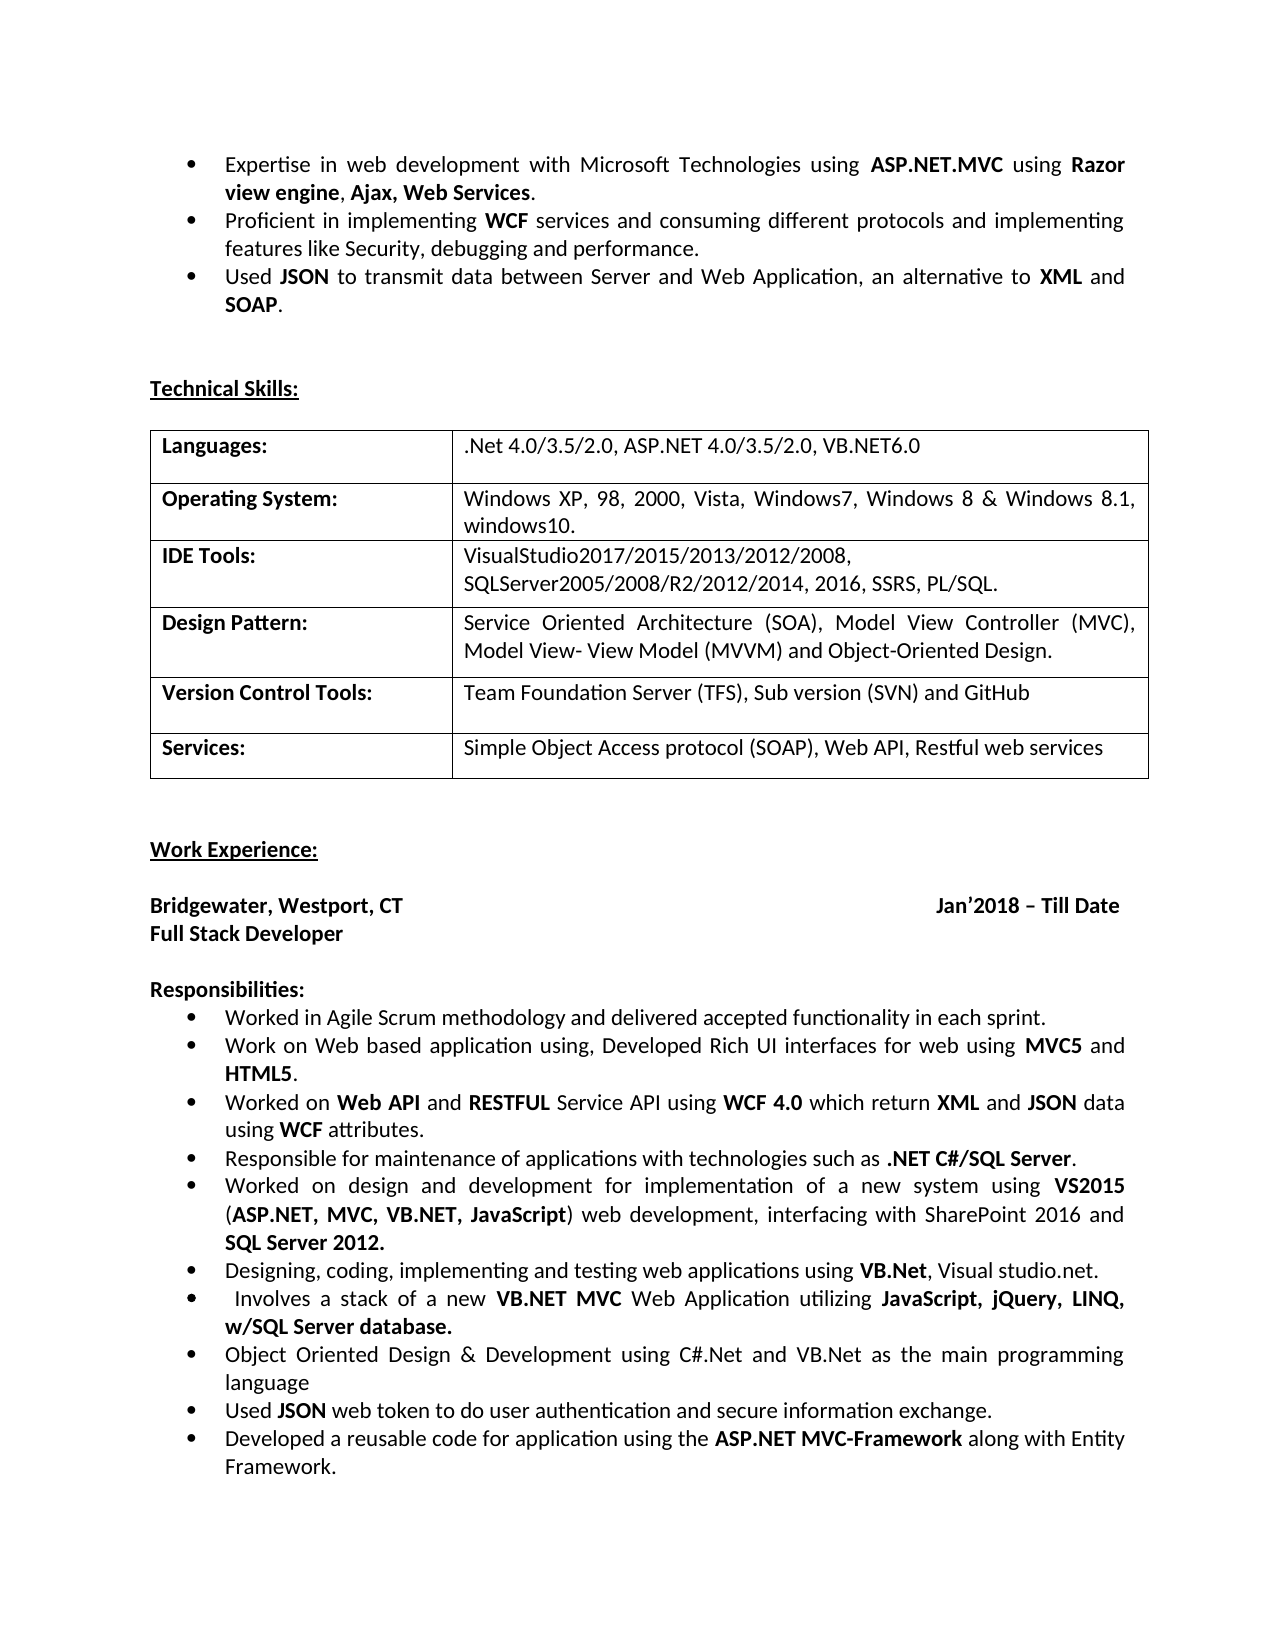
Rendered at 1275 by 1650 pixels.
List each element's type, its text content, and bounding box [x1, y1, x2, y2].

table_header Languages: [151, 431, 452, 483]
table_cell Operating System: [151, 484, 452, 540]
list Worked on design and development for implementation of a new system using VS2015 (ASP.NET, MVC, VB.NET, JavaScript) web development, interfacing with SharePoint 2016 and SQL Server 2012. [187, 1172, 1125, 1256]
table_cell Windows XP, 98, 2000, Vista, Windows7, Windows 8 & Windows 8.1, windows10. [453, 484, 1148, 540]
table_cell Design Pattern: [151, 608, 452, 677]
table_cell Service Oriented Architecture (SOA), Model View Controller (MVC), Model View- View Model (MVVM) and Object-Oriented Design. [453, 608, 1148, 677]
list Expertise in web development with Microsoft Technologies using ASP.NET.MVC using Razor view engine, Ajax, Web Services. [187, 150, 1125, 206]
list Designing, coding, implementing and testing web applications using VB.Net, Visual studio.net. [187, 1256, 1125, 1284]
table_cell Team Foundation Server (TFS), Sub version (SVN) and GitHub [453, 678, 1148, 732]
table_cell Version Control Tools: [151, 678, 452, 732]
list Worked on Web API and RESTFUL Service API using WCF 4.0 which return XML and JSON data using WCF attributes. [187, 1088, 1125, 1144]
table_cell Simple Object Access protocol (SOAP), Web API, Restful web services [453, 734, 1148, 778]
text Bridgewater, Westport, CT Jan’2018 – Till Date [150, 863, 1125, 919]
table_cell VisualStudio2017/2015/2013/2012/2008, SQLServer2005/2008/R2/2012/2014, 2016, SSRS, PL/SQL. [453, 541, 1148, 607]
list Developed a reusable code for application using the ASP.NET MVC-Framework along with Entity Framework. [187, 1424, 1125, 1480]
list Responsible for maintenance of applications with technologies such as .NET C#/SQL Server. [187, 1144, 1125, 1172]
table_cell Services: [151, 734, 452, 778]
table_header .Net 4.0/3.5/2.0, ASP.NET 4.0/3.5/2.0, VB.NET6.0 [453, 431, 1148, 483]
list Work on Web based application using, Developed Rich UI interfaces for web using MVC5 and HTML5. [187, 1032, 1125, 1088]
table_cell IDE Tools: [151, 541, 452, 607]
text Technical Skills: [150, 374, 1125, 402]
text Full Stack Developer [150, 919, 1125, 947]
list Worked in Agile Scrum methodology and delivered accepted functionality in each sprint. [187, 1003, 1125, 1032]
list Used JSON to transmit data between Server and Web Application, an alternative to XML and SOAP. [187, 262, 1125, 318]
list Object Oriented Design & Development using C#.Net and VB.Net as the main programming language [187, 1340, 1125, 1396]
list Involves a stack of a new VB.NET MVC Web Application utilizing JavaScript, jQuery, LINQ, w/SQL Server database. [187, 1284, 1125, 1340]
list Used JSON web token to do user authentication and secure information exchange. [187, 1396, 1125, 1424]
text Work Experience: [150, 835, 1125, 863]
list Proficient in implementing WCF services and consuming different protocols and implementing features like Security, debugging and performance. [187, 206, 1125, 262]
text Responsibilities: [150, 976, 1125, 1003]
